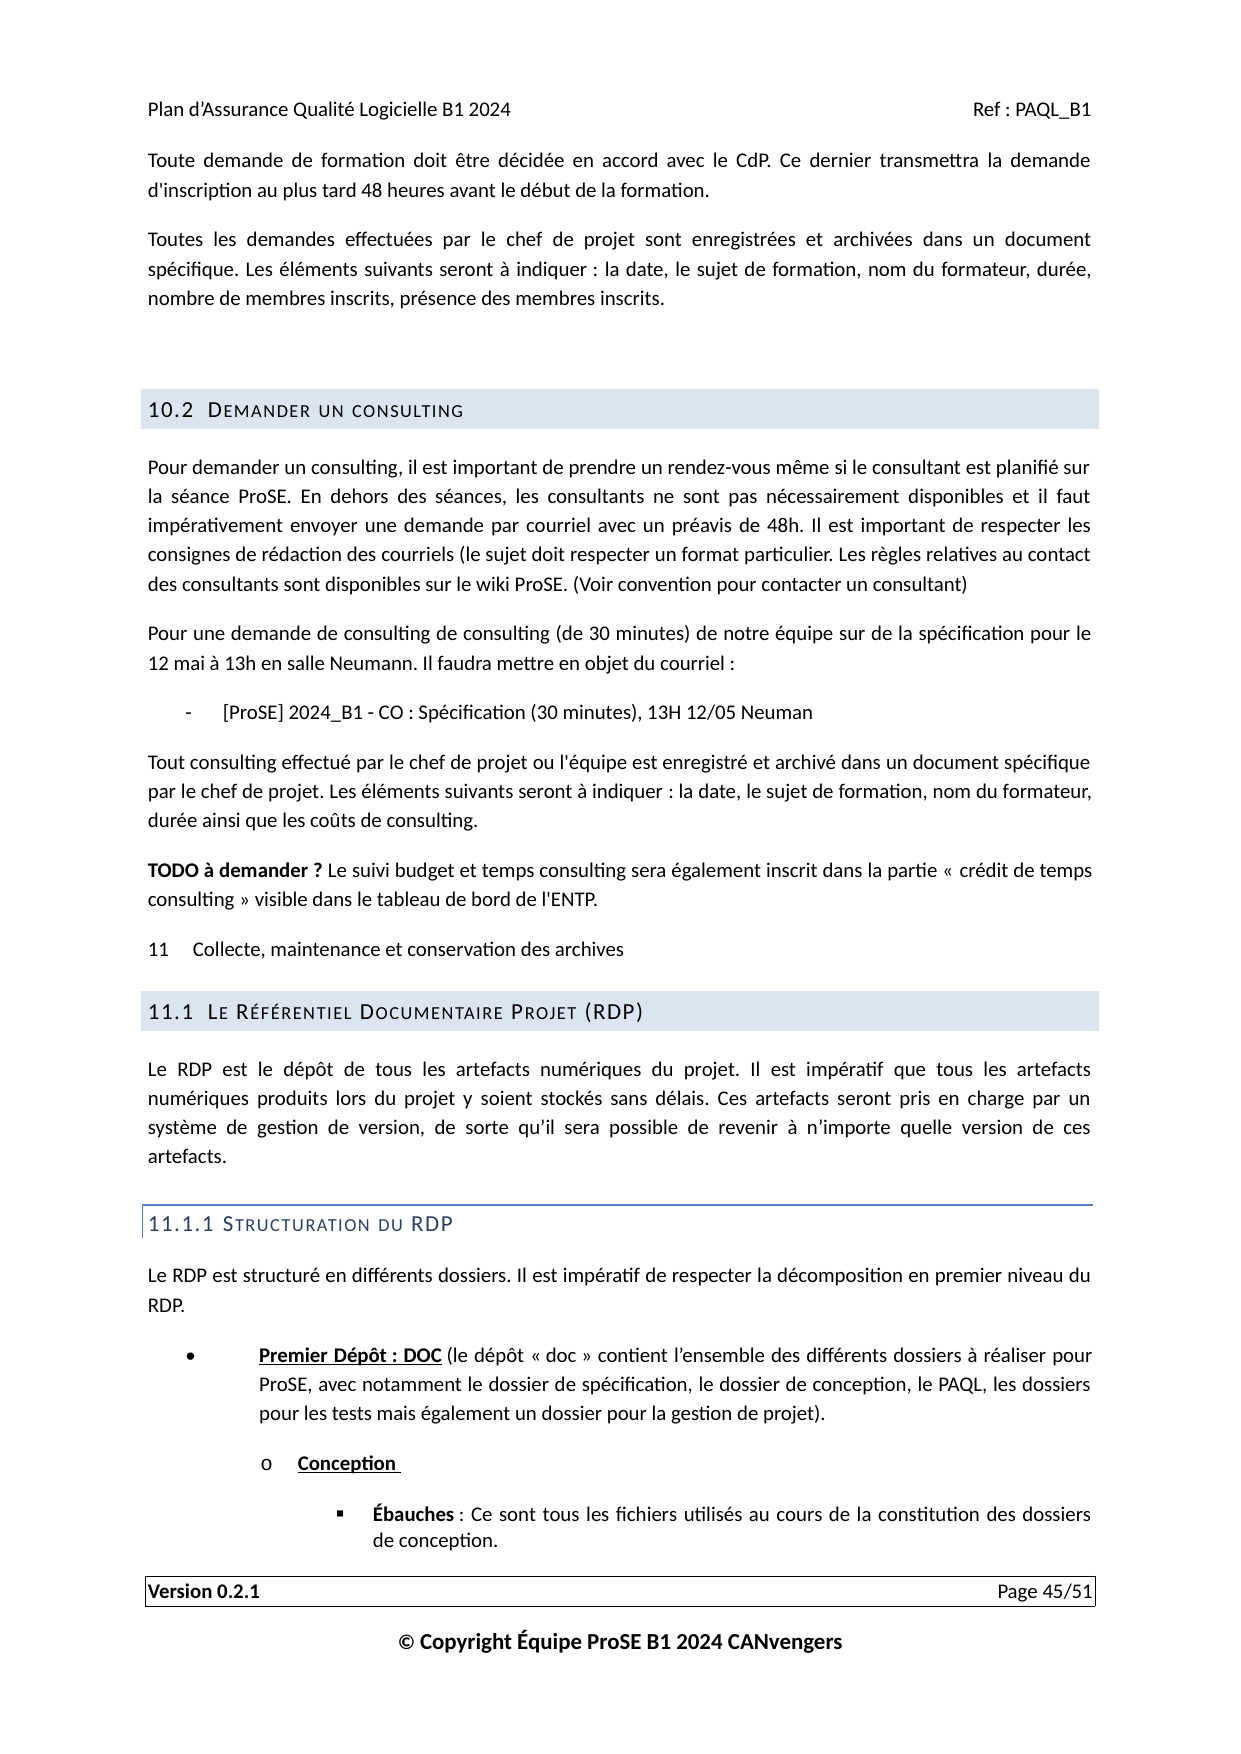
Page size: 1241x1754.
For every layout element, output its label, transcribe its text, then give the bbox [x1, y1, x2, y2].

text Le RDP est structuré en différents dossiers. Il est impératif de respecter la décomposition en premier niveau du RDP. [148, 1263, 1093, 1317]
subtitle Le Référentiel Documentaire Projet (RDP) [148, 997, 1093, 1025]
subtitle Structuration du RDP [143, 1206, 1093, 1238]
text Pour une demande de consulting de consulting (de 30 minutes) de notre équipe sur de la spécification pour le 12 mai à 13h en salle Neumann. Il faudra mettre en objet du courriel : [148, 621, 1093, 675]
text Toute demande de formation doit être décidée en accord avec le CdP. Ce dernier transmettra la demande d'inscription au plus tard 48 heures avant le début de la formation. [148, 148, 1093, 202]
list [ProSE] 2024_B1 - CO : Spécification (30 minutes), 13H 12/05 Neuman [185, 699, 1093, 725]
subtitle Demander un consulting [148, 395, 1093, 423]
text Toutes les demandes effectuées par le chef de projet sont enregistrées et archivées dans un document spécifique. Les éléments suivants seront à indiquer : la date, le sujet de formation, nom du formateur, durée, nombre de membres inscrits, présence des membres inscrits. [148, 227, 1093, 310]
list Ébauches : Ce sont tous les fichiers utilisés au cours de la constitution des dossiers de conception. [335, 1501, 1093, 1552]
list Conception [260, 1450, 1093, 1477]
text Le RDP est le dépôt de tous les artefacts numériques du projet. Il est impératif que tous les artefacts numériques produits lors du projet y soient stockés sans délais. Ces artefacts seront pris en charge par un système de gestion de version, de sorte qu’il sera possible de revenir à n’importe quelle version de ces artefacts. [148, 1056, 1093, 1169]
text Pour demander un consulting, il est important de prendre un rendez-vous même si le consultant est planifié sur la séance ProSE. En dehors des séances, les consultants ne sont pas nécessairement disponibles et il faut impérativement envoyer une demande par courriel avec un préavis de 48h. Il est important de respecter les consignes de rédaction des courriels (le sujet doit respecter un format particulier. Les règles relatives au contact des consultants sont disponibles sur le wiki ProSE. (Voir convention pour contacter un consultant) [148, 454, 1093, 596]
text Collecte, maintenance et conservation des archives [148, 936, 1093, 962]
text TODO à demander ? Le suivi budget et temps consulting sera également inscrit dans la partie « crédit de temps consulting » visible dans le tableau de bord de l'ENTP. [148, 857, 1093, 912]
list Premier Dépôt : DOC (le dépôt « doc » contient l’ensemble des différents dossiers à réaliser pour ProSE, avec notamment le dossier de spécification, le dossier de conception, le PAQL, les dossiers pour les tests mais également un dossier pour la gestion de projet). [185, 1342, 1093, 1426]
text Tout consulting effectué par le chef de projet ou l'équipe est enregistré et archivé dans un document spécifique par le chef de projet. Les éléments suivants seront à indiquer : la date, le sujet de formation, nom du formateur, durée ainsi que les coûts de consulting. [148, 749, 1093, 833]
